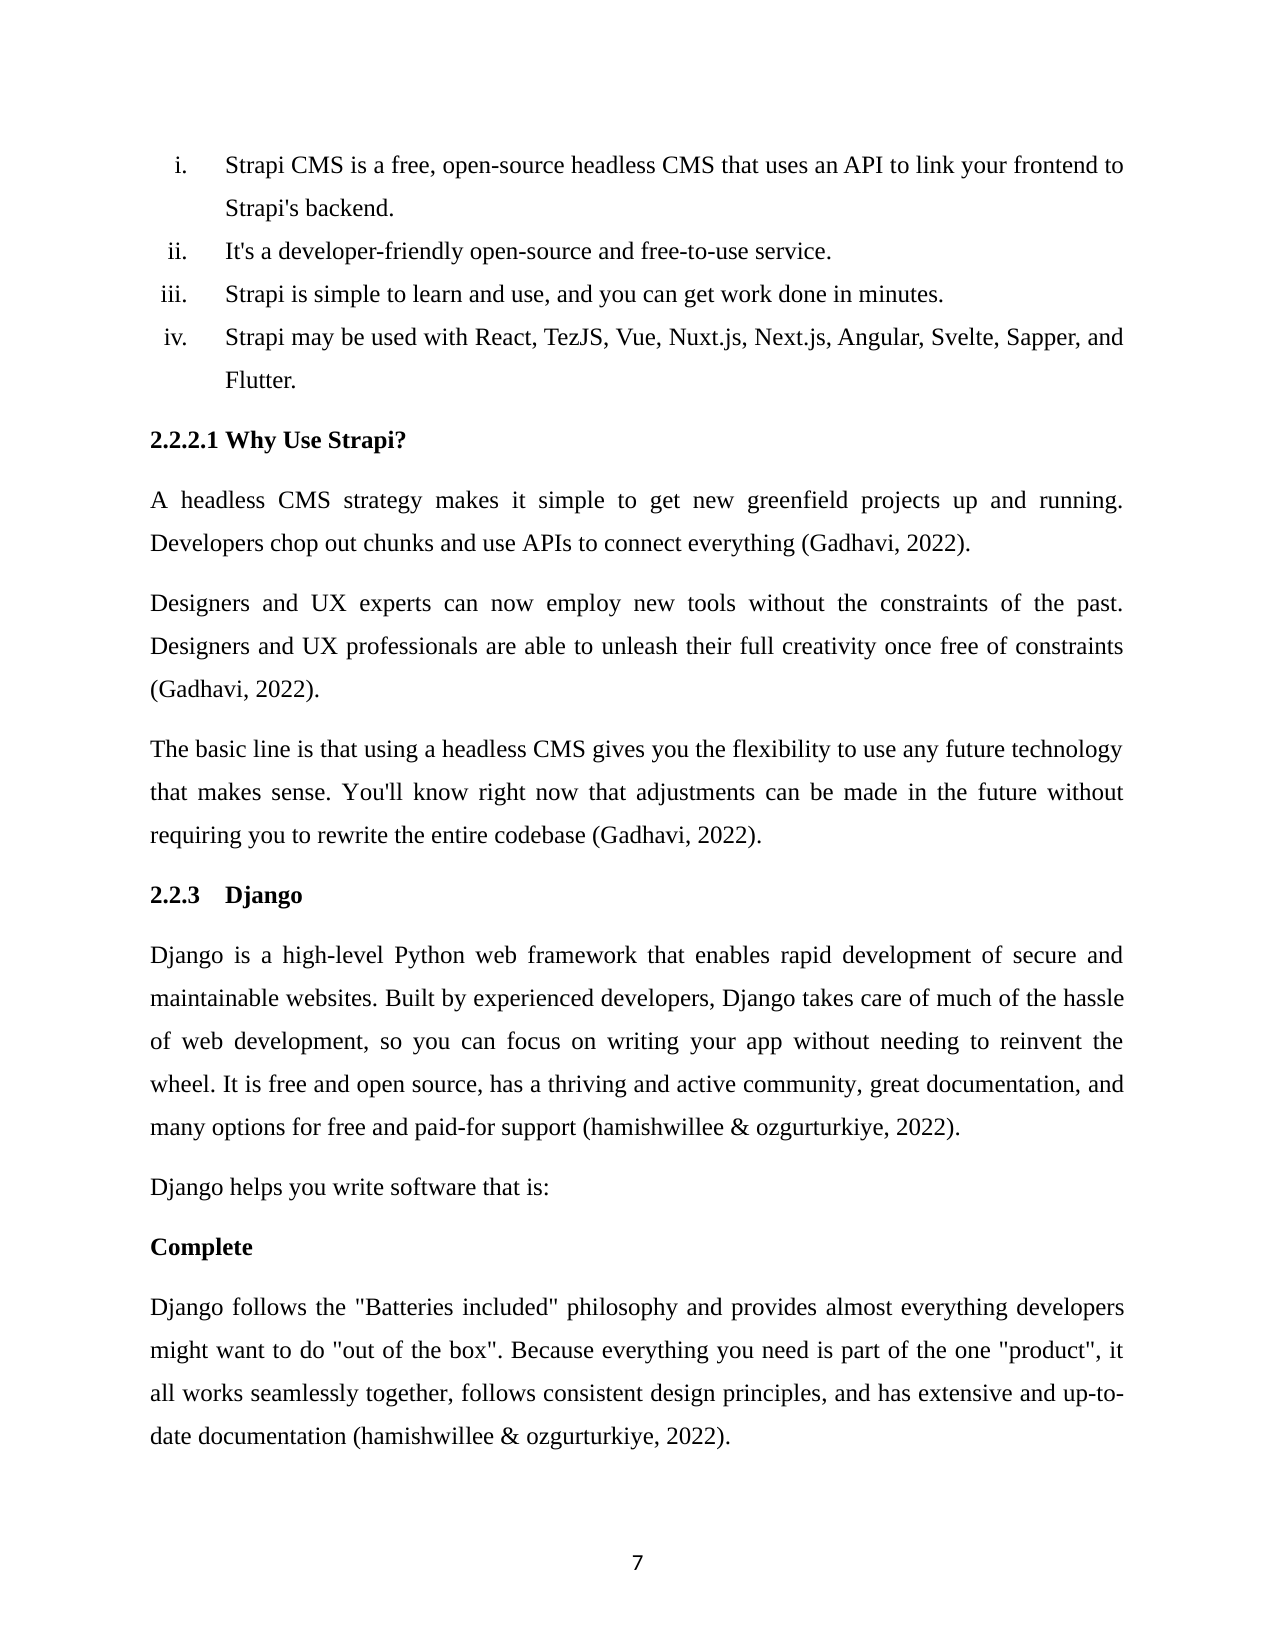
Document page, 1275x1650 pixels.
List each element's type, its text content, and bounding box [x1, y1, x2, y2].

list Strapi may be used with React, TezJS, Vue, Nuxt.js, Next.js, Angular, Svelte, Sapper, and Flutter. [187, 322, 1125, 394]
list Strapi CMS is a free, open-source headless CMS that uses an API to link your frontend to Strapi's backend. [187, 150, 1125, 222]
text Designers and UX experts can now employ new tools without the constraints of the past. Designers and UX professionals are able to unleash their full creativity once free of constraints (Gadhavi, 2022). [150, 588, 1125, 703]
text Django helps you write software that is: [150, 1172, 1125, 1201]
list Strapi is simple to learn and use, and you can get work done in minutes. [187, 279, 1125, 308]
text The basic line is that using a headless CMS gives you the flexibility to use any future technology that makes sense. You'll know right now that adjustments can be made in the future without requiring you to rewrite the entire codebase (Gadhavi, 2022). [150, 734, 1125, 849]
text 2.2.2.1 Why Use Strapi? [150, 425, 1125, 454]
text 2.2.3 Django [150, 880, 1125, 909]
text Django follows the "Batteries included" philosophy and provides almost everything developers might want to do "out of the box". Because everything you need is part of the one "product", it all works seamlessly together, follows consistent design principles, and has extensive and up-to-date documentation (hamishwillee & ozgurturkiye, 2022). [150, 1292, 1125, 1450]
text A headless CMS strategy makes it simple to get new greenfield projects up and running. Developers chop out chunks and use APIs to connect everything (Gadhavi, 2022). [150, 485, 1125, 557]
text Complete [150, 1232, 1125, 1261]
list It's a developer-friendly open-source and free-to-use service. [187, 236, 1125, 265]
text Django is a high-level Python web framework that enables rapid development of secure and maintainable websites. Built by experienced developers, Django takes care of much of the hassle of web development, so you can focus on writing your app without needing to reinvent the wheel. It is free and open source, has a thriving and active community, great documentation, and many options for free and paid-for support (hamishwillee & ozgurturkiye, 2022). [150, 940, 1125, 1141]
